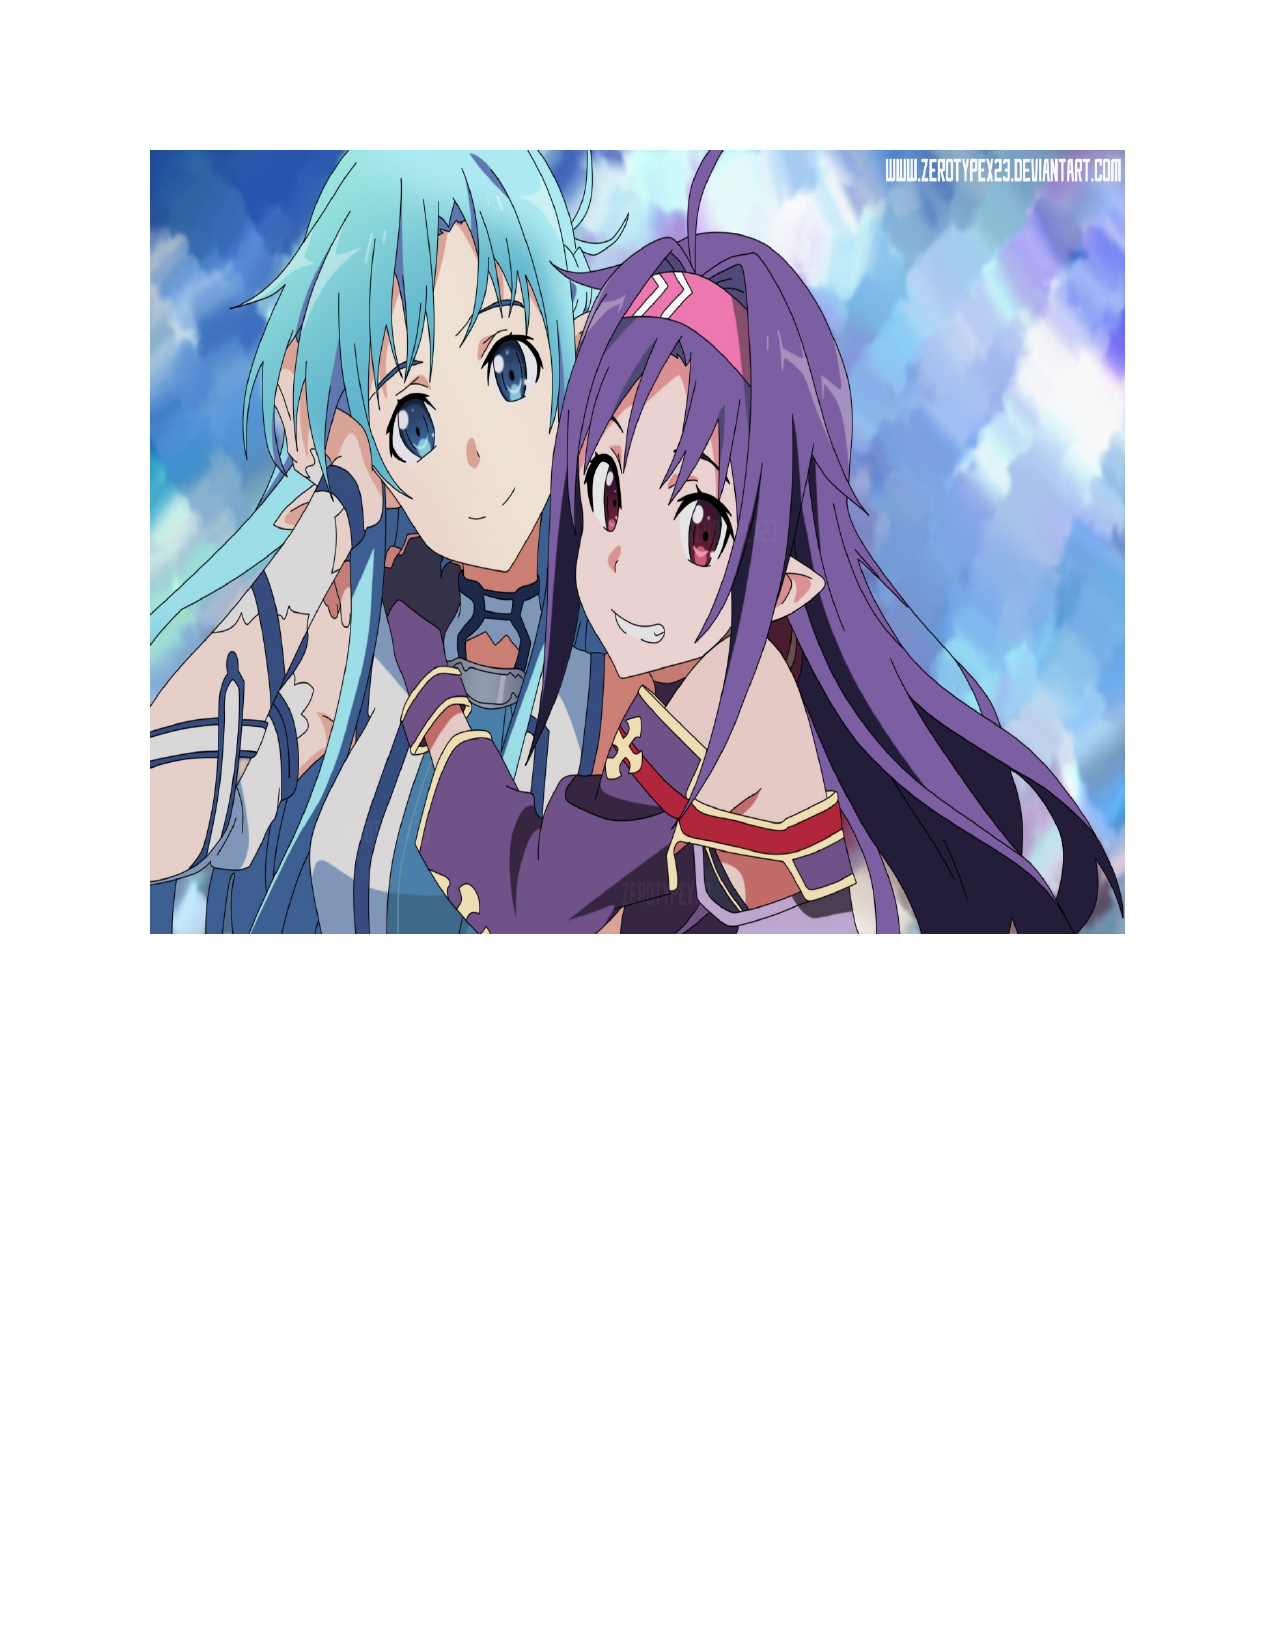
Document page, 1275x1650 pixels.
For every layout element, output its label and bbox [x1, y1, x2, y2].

picture [150, 150, 1125, 934]
